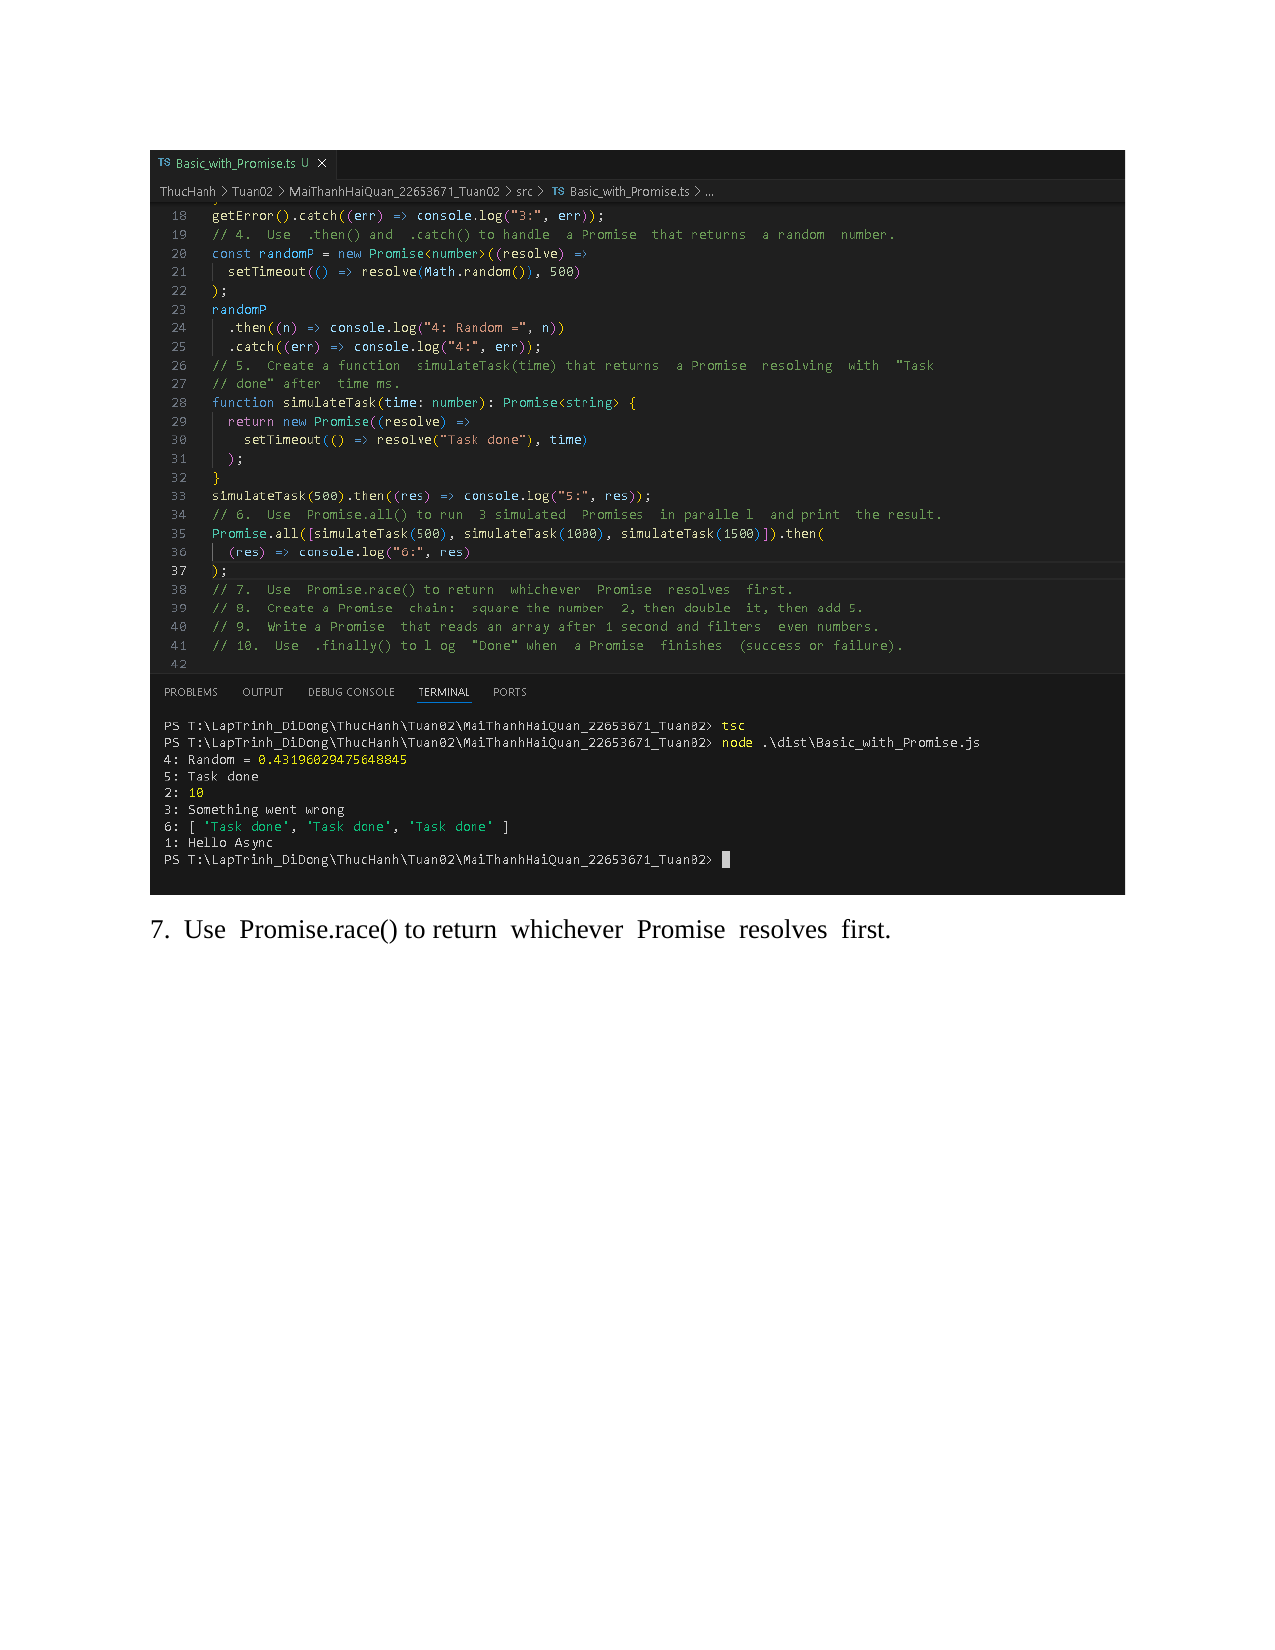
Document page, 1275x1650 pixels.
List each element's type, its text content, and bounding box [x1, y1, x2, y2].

picture [150, 150, 1125, 895]
text 7. Use Promise.race() to return whichever Promise resolves first. [150, 913, 1125, 944]
